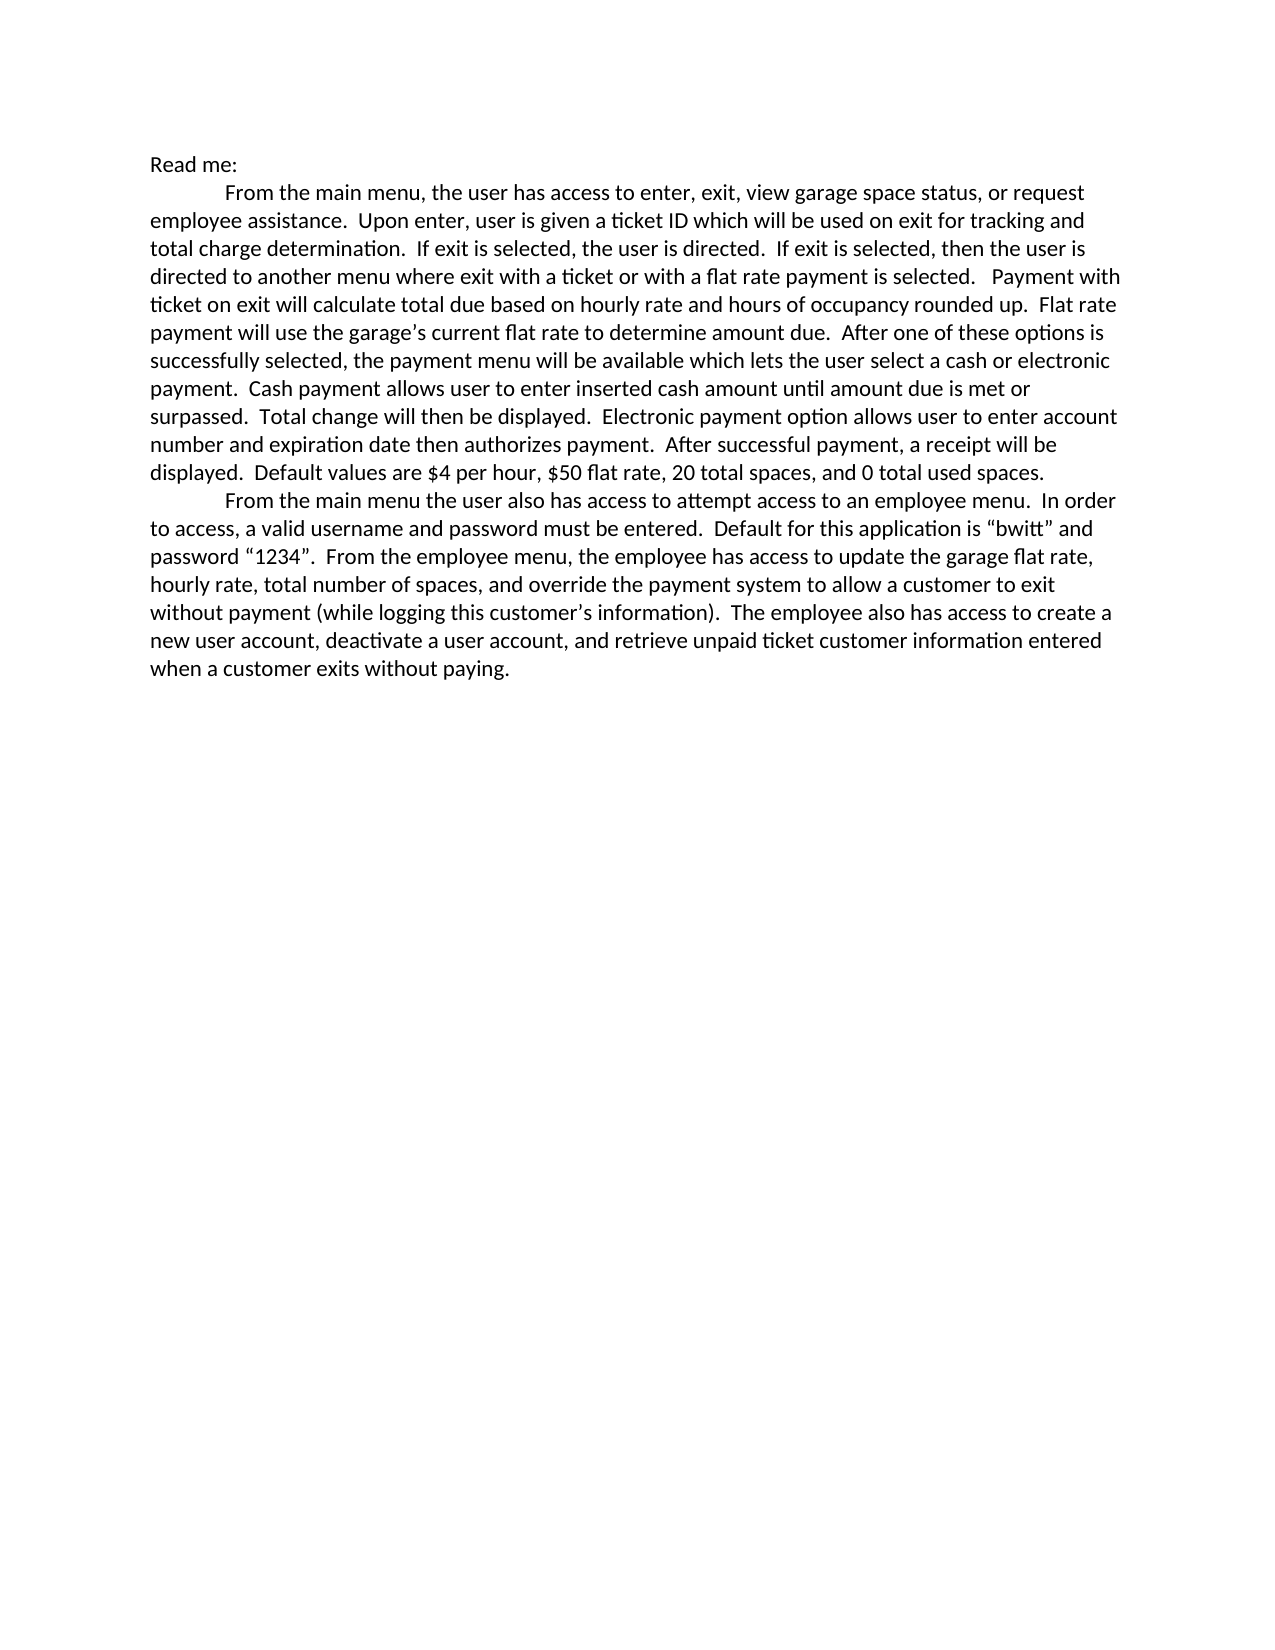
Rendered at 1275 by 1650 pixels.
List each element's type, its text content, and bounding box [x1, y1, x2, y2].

text From the main menu, the user has access to enter, exit, view garage space status, or request employee assistance. Upon enter, user is given a ticket ID which will be used on exit for tracking and total charge determination. If exit is selected, the user is directed. If exit is selected, then the user is directed to another menu where exit with a ticket or with a flat rate payment is selected. Payment with ticket on exit will calculate total due based on hourly rate and hours of occupancy rounded up. Flat rate payment will use the garage’s current flat rate to determine amount due. After one of these options is successfully selected, the payment menu will be available which lets the user select a cash or electronic payment. Cash payment allows user to enter inserted cash amount until amount due is met or surpassed. Total change will then be displayed. Electronic payment option allows user to enter account number and expiration date then authorizes payment. After successful payment, a receipt will be displayed. Default values are $4 per hour, $50 flat rate, 20 total spaces, and 0 total used spaces. [150, 178, 1125, 486]
text From the main menu the user also has access to attempt access to an employee menu. In order to access, a valid username and password must be entered. Default for this application is “bwitt” and password “1234”. From the employee menu, the employee has access to update the garage flat rate, hourly rate, total number of spaces, and override the payment system to allow a customer to exit without payment (while logging this customer’s information). The employee also has access to create a new user account, deactivate a user account, and retrieve unpaid ticket customer information entered when a customer exits without paying. [150, 486, 1125, 682]
text Read me: [150, 150, 1125, 178]
